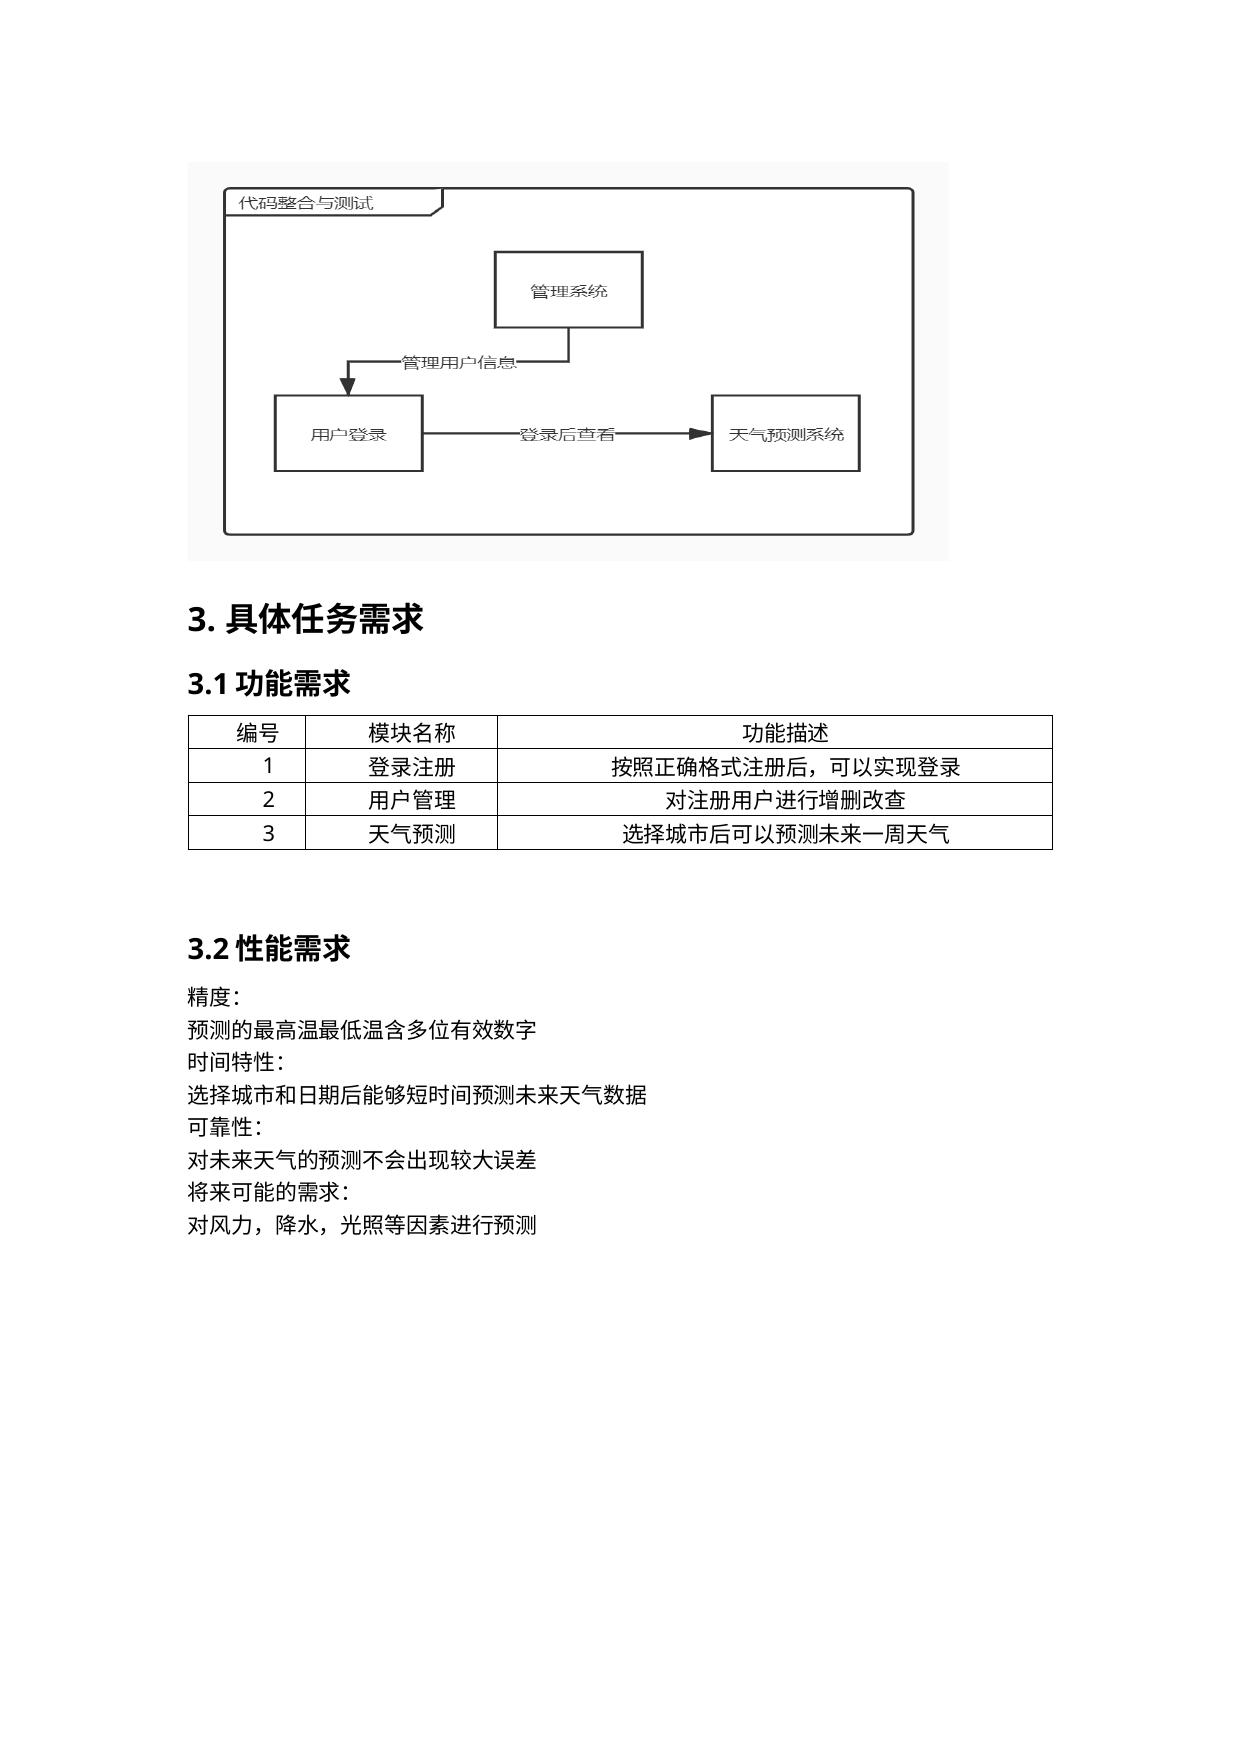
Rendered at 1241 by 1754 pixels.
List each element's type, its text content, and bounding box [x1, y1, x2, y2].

text 选择城市和日期后能够短时间预测未来天气数据 [187, 1077, 1053, 1110]
text 对风力，降水，光照等因素进行预测 [187, 1207, 1053, 1240]
table_header 功能描述 [498, 716, 1052, 748]
table_cell 用户管理 [306, 783, 497, 815]
table_cell 1 [189, 749, 305, 782]
table_cell 登录注册 [306, 749, 497, 782]
text 时间特性： [187, 1045, 1053, 1077]
text 可靠性： 对未来天气的预测不会出现较大误差 [187, 1110, 1053, 1175]
picture [187, 162, 949, 561]
list 具体任务需求 [187, 584, 1053, 649]
text 预测的最高温最低温含多位有效数字 [187, 1012, 1053, 1045]
table_cell 2 [189, 783, 305, 815]
table_header 模块名称 [306, 716, 497, 748]
text 3.2性能需求 [187, 915, 1053, 980]
text 精度： [187, 980, 1053, 1012]
text 3.1功能需求 [187, 649, 1053, 714]
table_cell 天气预测 [306, 816, 497, 849]
table_cell 按照正确格式注册后，可以实现登录 [498, 749, 1052, 782]
table_cell 对注册用户进行增删改查 [498, 783, 1052, 815]
table_cell 选择城市后可以预测未来一周天气 [498, 816, 1052, 849]
table_cell 3 [189, 816, 305, 849]
table_header 编号 [189, 716, 305, 748]
text 将来可能的需求： [187, 1175, 1053, 1207]
